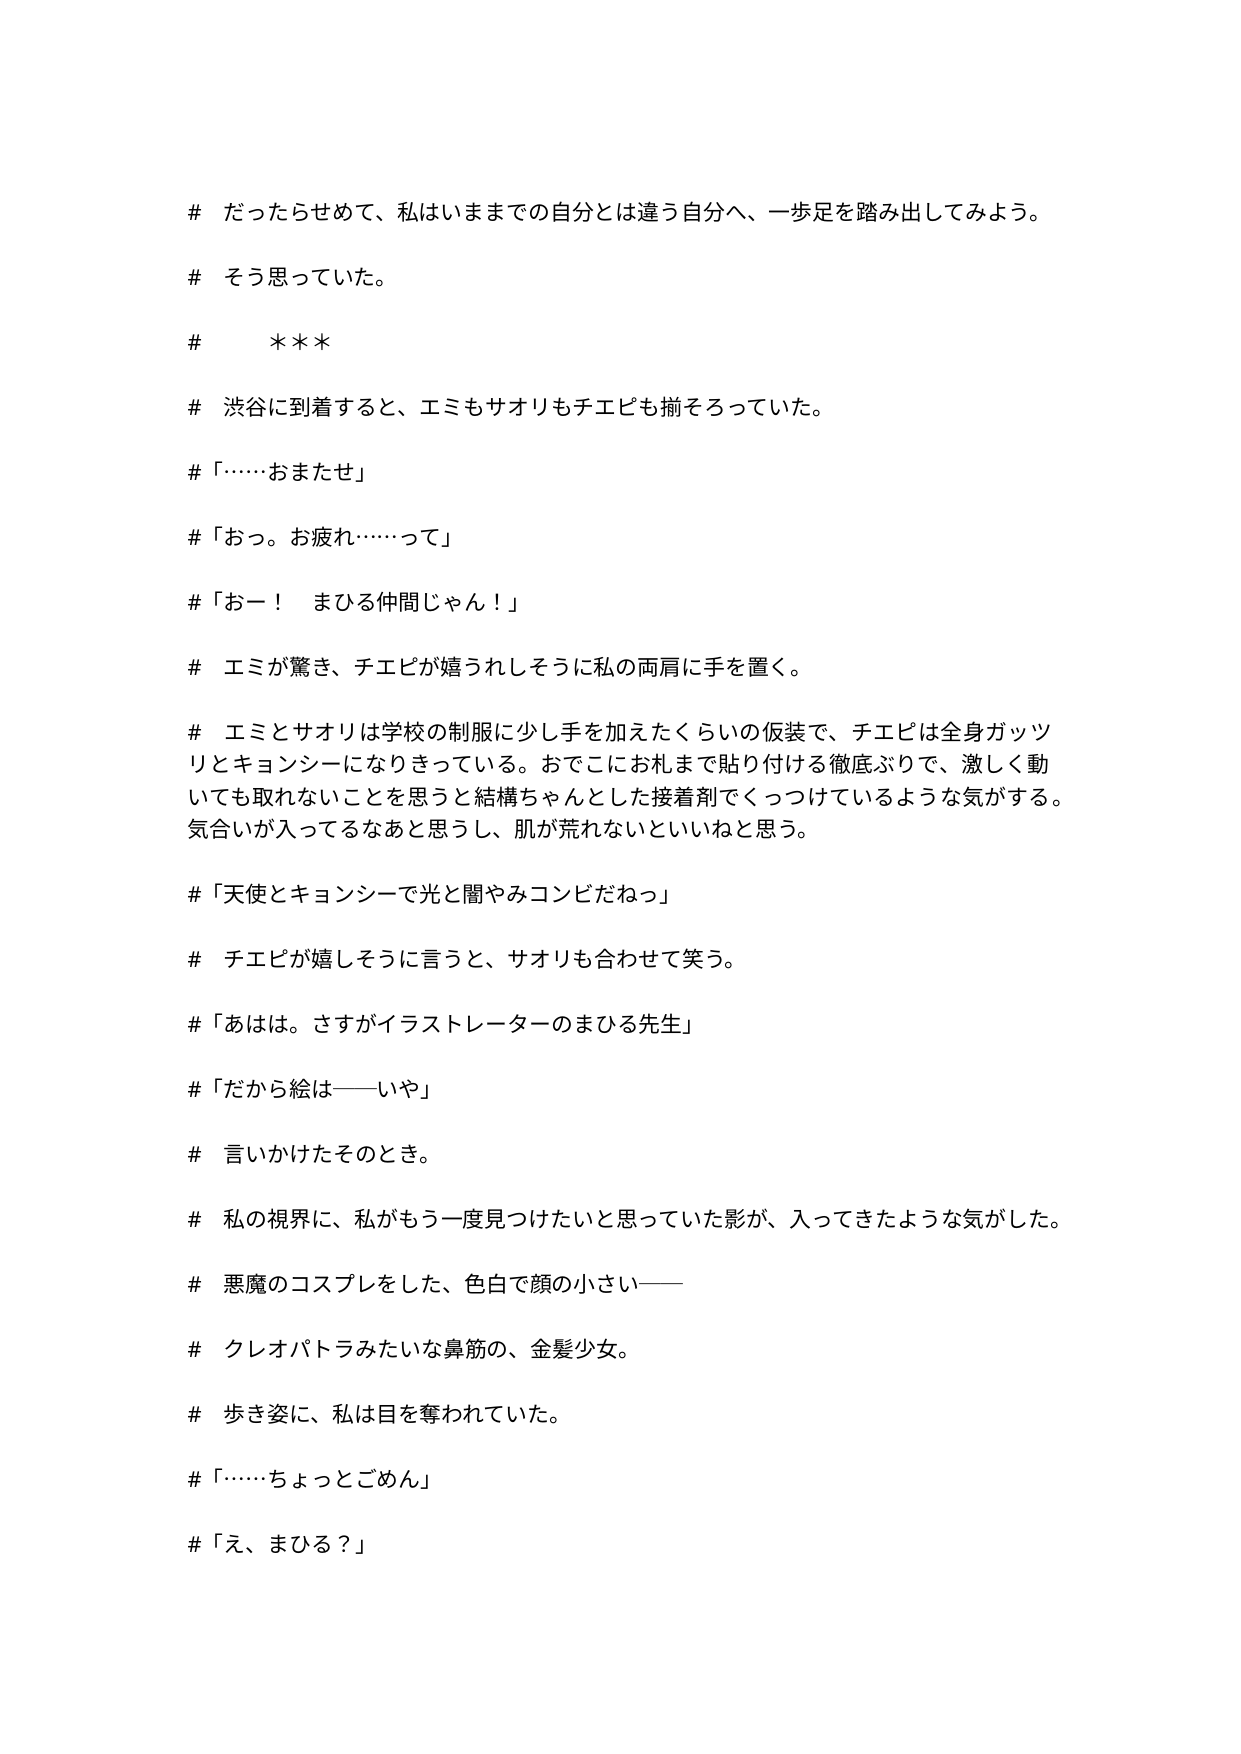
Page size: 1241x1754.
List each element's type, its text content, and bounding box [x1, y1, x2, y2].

text #「え、まひる？」 [187, 1527, 1053, 1559]
text # 悪魔のコスプレをした、色白で顔の小さい── [187, 1267, 1053, 1299]
text #「おっ。お疲れ……って」 [187, 519, 1053, 552]
text #「おー！ まひる仲間じゃん！」 [187, 584, 1053, 617]
text # 言いかけたそのとき。 [187, 1137, 1053, 1169]
text # クレオパトラみたいな鼻筋の、金髪少女。 [187, 1332, 1053, 1364]
text # チエピが嬉しそうに言うと、サオリも合わせて笑う。 [187, 942, 1053, 974]
text # エミとサオリは学校の制服に少し手を加えたくらいの仮装で、チエピは全身ガッツリとキョンシーになりきっている。おでこにお札まで貼り付ける徹底ぶりで、激しく動いても取れないことを思うと結構ちゃんとした接着剤でくっつけているような気がする。気合いが入ってるなあと思うし、肌が荒れないといいねと思う。 [187, 714, 1053, 844]
text # 渋谷に到着すると、エミもサオリもチエピも揃そろっていた。 [187, 389, 1053, 422]
text #「……ちょっとごめん」 [187, 1462, 1053, 1494]
text # 歩き姿に、私は目を奪われていた。 [187, 1397, 1053, 1429]
text #「あはは。さすがイラストレーターのまひる先生」 [187, 1007, 1053, 1039]
text # そう思っていた。 [187, 259, 1053, 292]
text # エミが驚き、チエピが嬉うれしそうに私の両肩に手を置く。 [187, 649, 1053, 682]
text # 私の視界に、私がもう一度見つけたいと思っていた影が、入ってきたような気がした。 [187, 1202, 1053, 1234]
text # だったらせめて、私はいままでの自分とは違う自分へ、一歩足を踏み出してみよう。 [187, 194, 1053, 227]
text #「……おまたせ」 [187, 454, 1053, 487]
text #「天使とキョンシーで光と闇やみコンビだねっ」 [187, 877, 1053, 909]
text # ＊＊＊ [187, 324, 1053, 357]
text #「だから絵は──いや」 [187, 1072, 1053, 1104]
